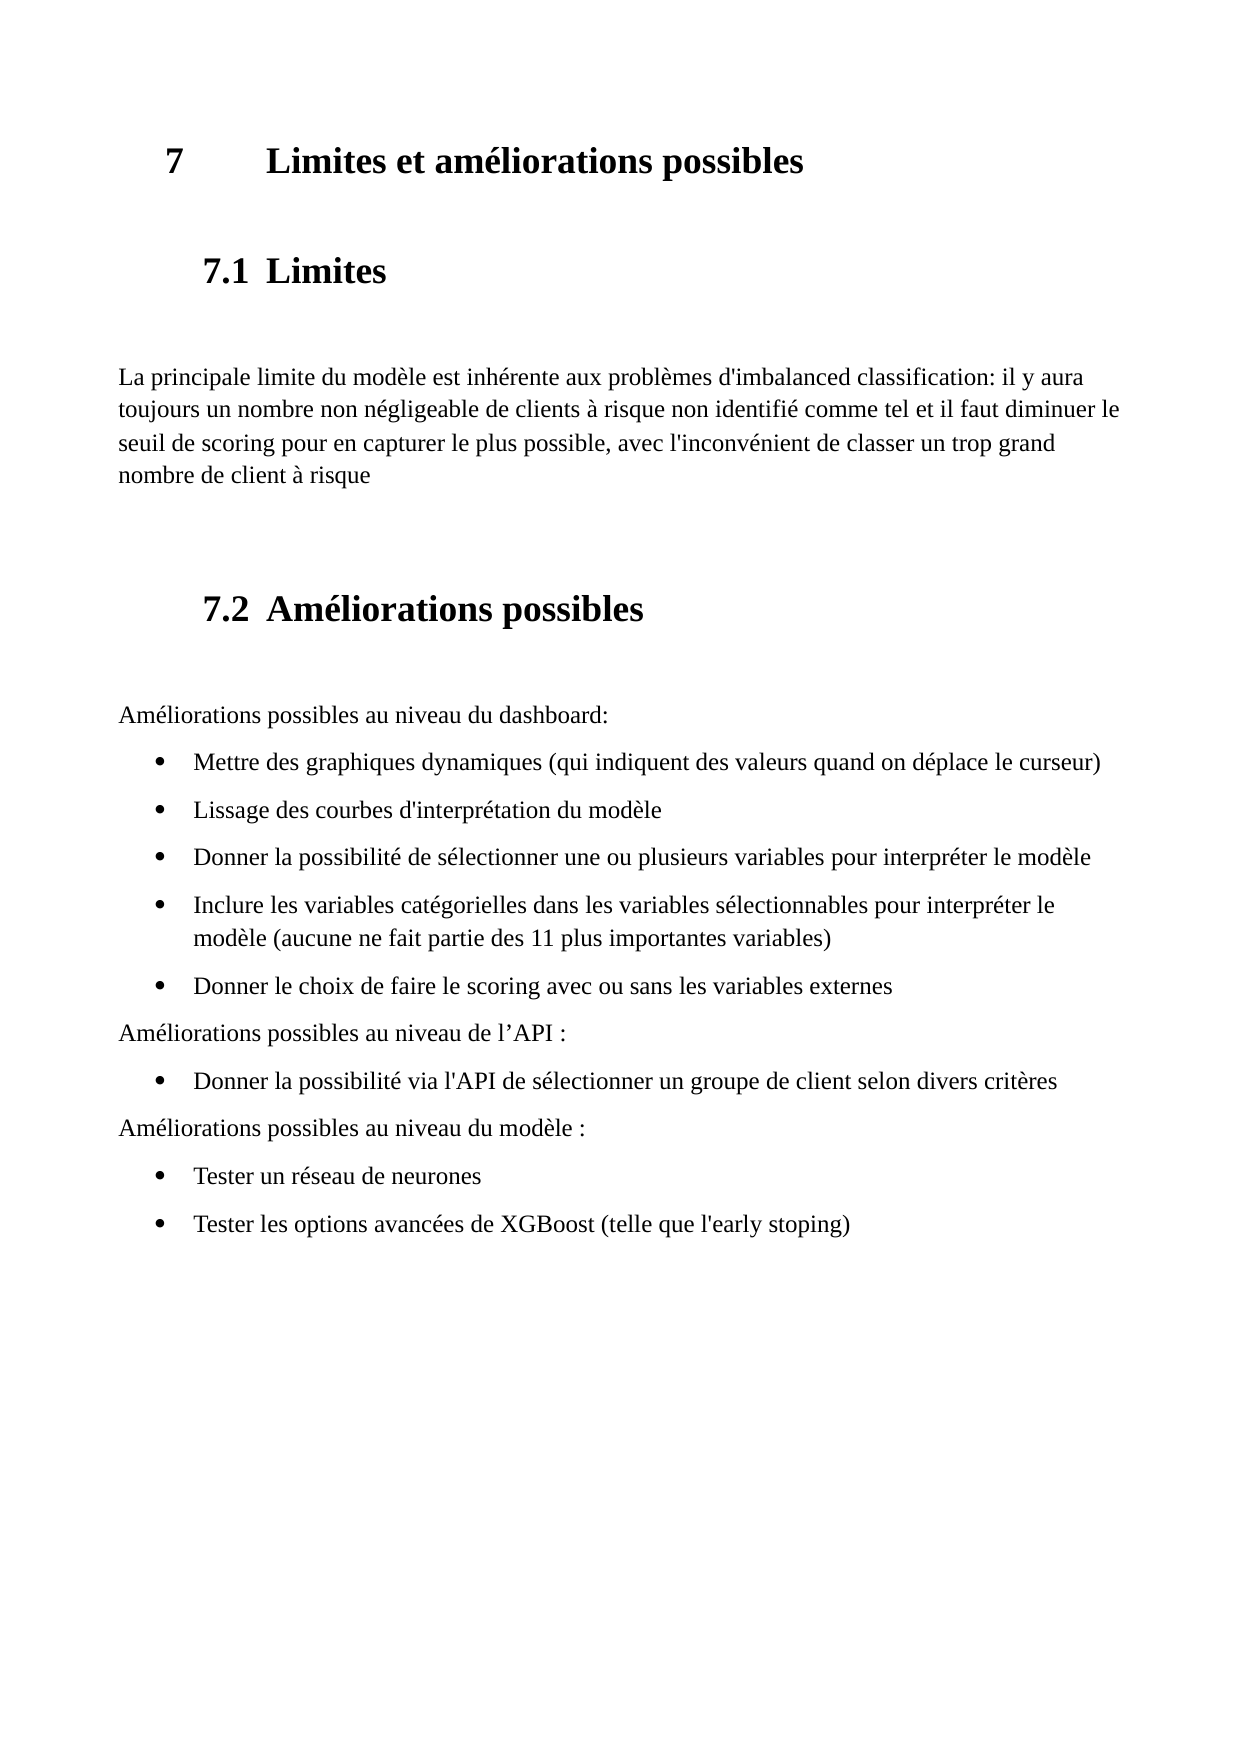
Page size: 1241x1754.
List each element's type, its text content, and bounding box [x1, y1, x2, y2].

subtitle Limites [193, 248, 1122, 292]
list Lissage des courbes d'interprétation du modèle [156, 795, 1122, 824]
list Donner la possibilité de sélectionner une ou plusieurs variables pour interpréter le modèle [156, 842, 1122, 871]
list Donner le choix de faire le scoring avec ou sans les variables externes [156, 971, 1122, 999]
list Donner la possibilité via l'API de sélectionner un groupe de client selon divers critères [156, 1066, 1122, 1095]
text La principale limite du modèle est inhérente aux problèmes d'imbalanced classification: il y aura toujours un nombre non négligeable de clients à risque non identifié comme tel et il faut diminuer le seuil de scoring pour en capturer le plus possible, avec l'inconvénient de classer un trop grand nombre de client à risque [118, 362, 1122, 489]
text Améliorations possibles au niveau de l’API : [118, 1018, 1122, 1047]
list Tester les options avancées de XGBoost (telle que l'early stoping) [156, 1209, 1122, 1237]
list Mettre des graphiques dynamiques (qui indiquent des valeurs quand on déplace le curseur) [156, 747, 1122, 776]
subtitle Améliorations possibles [193, 587, 1122, 630]
text Améliorations possibles au niveau du modèle : [118, 1113, 1122, 1142]
subtitle Limites et améliorations possibles [156, 139, 1122, 182]
text Améliorations possibles au niveau du dashboard: [118, 700, 1122, 728]
list Inclure les variables catégorielles dans les variables sélectionnables pour interpréter le modèle (aucune ne fait partie des 11 plus importantes variables) [156, 890, 1122, 952]
list Tester un réseau de neurones [156, 1161, 1122, 1190]
